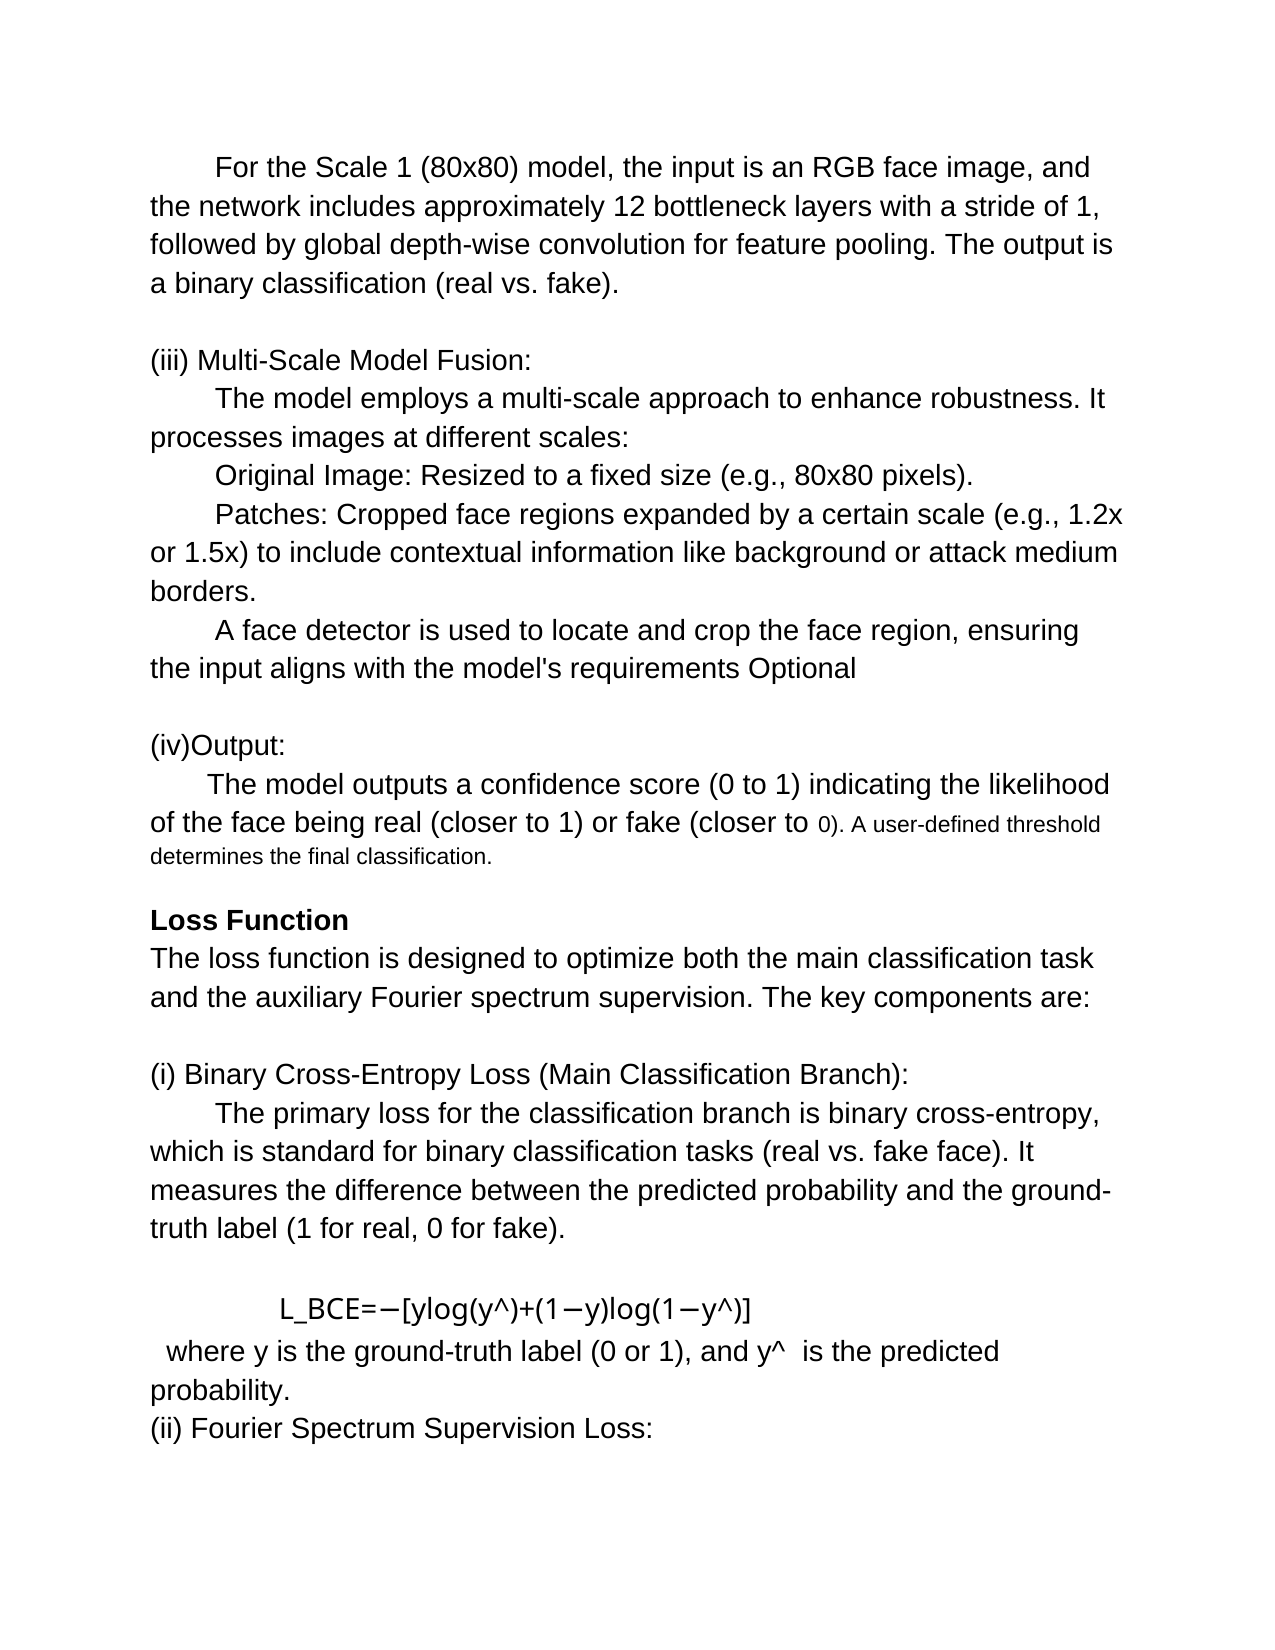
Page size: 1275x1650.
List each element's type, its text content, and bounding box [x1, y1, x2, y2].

text (i) Binary Cross-Entropy Loss (Main Classification Branch): [150, 1057, 1125, 1091]
text For the Scale 1 (80x80) model, the input is an RGB face image, and the network includes approximately 12 bottleneck layers with a stride of 1, followed by global depth-wise convolution for feature pooling. The output is a binary classification (real vs. fake). [150, 150, 1125, 299]
text Patches: Cropped face regions expanded by a certain scale (e.g., 1.2x or 1.5x) to include contextual information like background or attack medium borders. [150, 497, 1125, 607]
text Original Image: Resized to a fixed size (e.g., 80x80 pixels). [150, 458, 1125, 492]
text L_BCE=−[ylog⁡(y^)+(1−y)log⁡(1−y^)] [150, 1288, 1125, 1328]
text The model outputs a confidence score (0 to 1) indicating the likelihood of the face being real (closer to 1) or fake (closer to 0). A user-defined threshold determines the final classification. [150, 767, 1125, 869]
text The model employs a multi-scale approach to enhance robustness. It processes images at different scales: [150, 381, 1125, 453]
text (iv)Output: [150, 728, 1125, 762]
text The loss function is designed to optimize both the main classification task and the auxiliary Fourier spectrum supervision. The key components are: [150, 942, 1125, 1014]
text Loss Function [150, 903, 1125, 937]
text (ii) Fourier Spectrum Supervision Loss: [150, 1411, 1125, 1445]
text where y is the ground-truth label (0 or 1), and y^ ​ is the predicted probability. [150, 1334, 1125, 1406]
text The primary loss for the classification branch is binary cross-entropy, which is standard for binary classification tasks (real vs. fake face). It measures the difference between the predicted probability and the ground-truth label (1 for real, 0 for fake). [150, 1096, 1125, 1245]
text (iii) Multi-Scale Model Fusion: [150, 343, 1125, 376]
text A face detector is used to locate and crop the face region, ensuring the input aligns with the model's requirements Optional [150, 612, 1125, 684]
